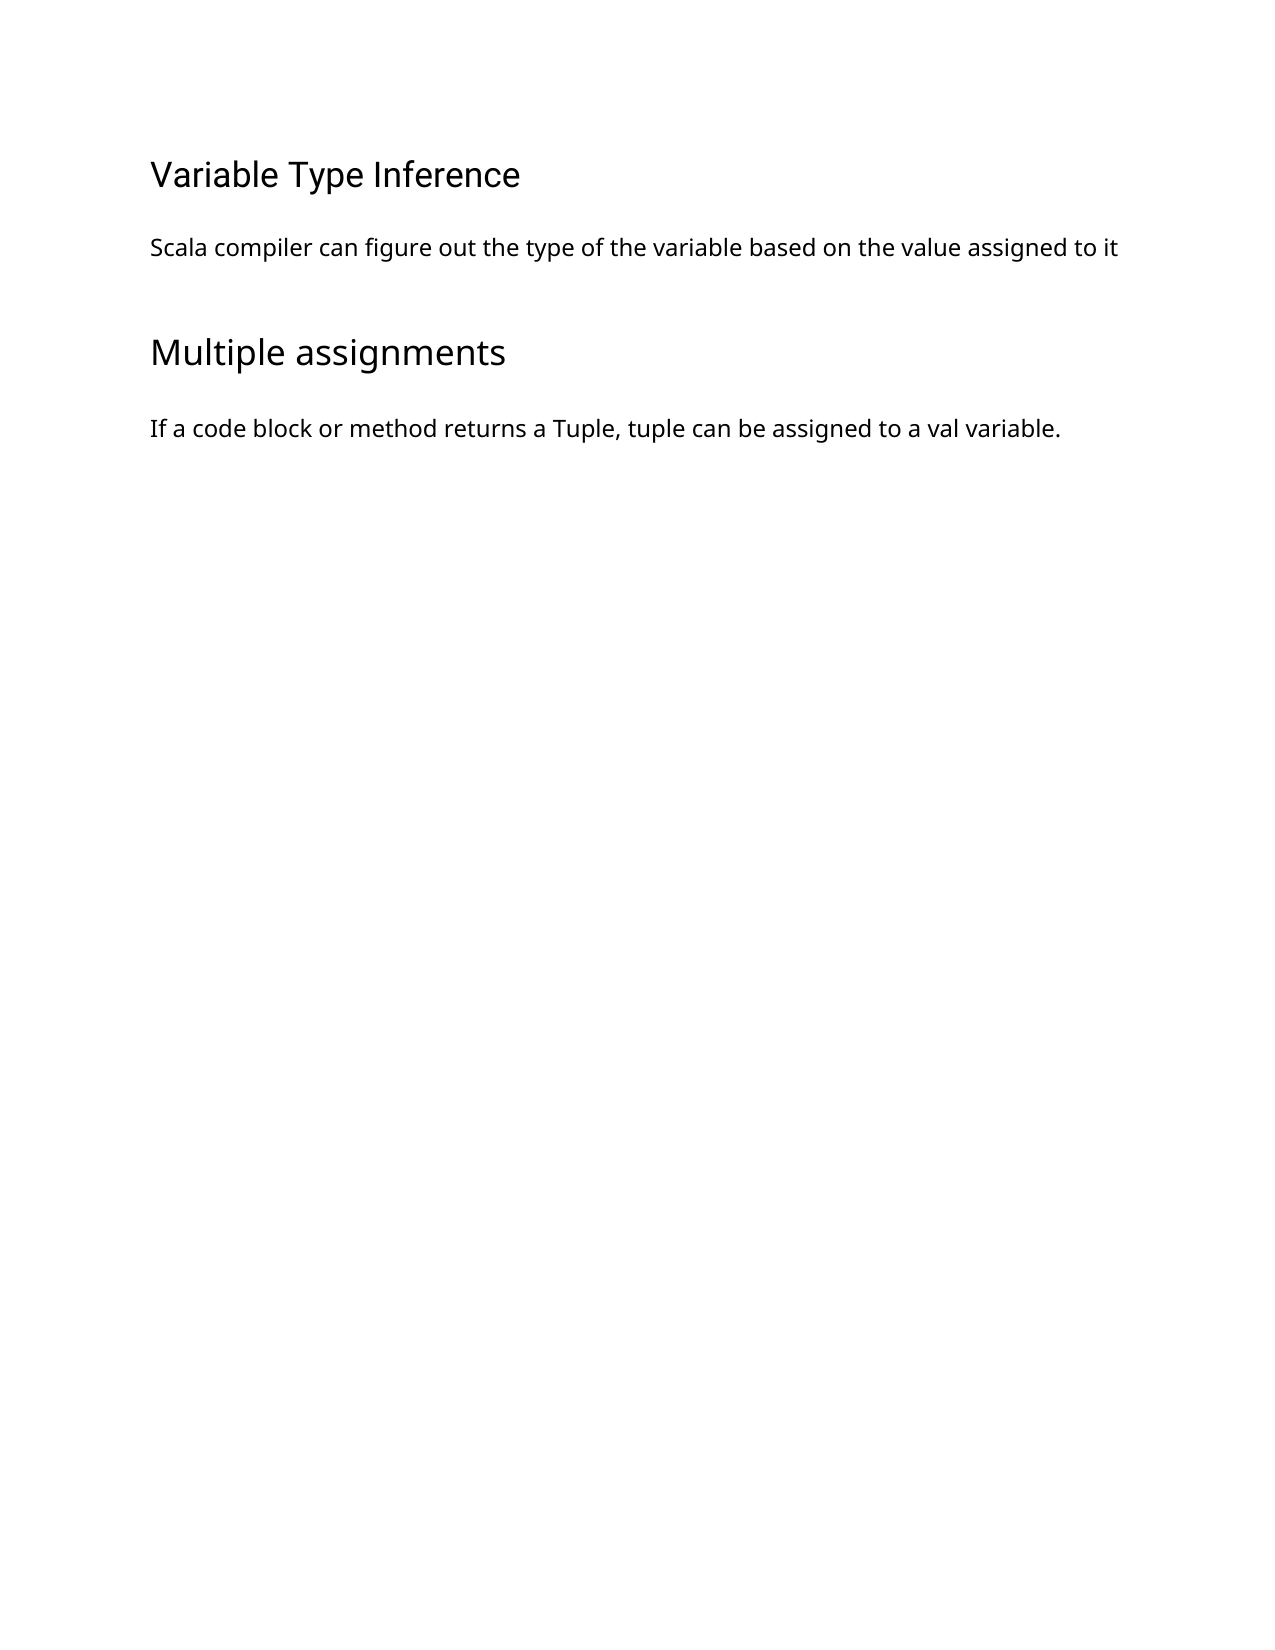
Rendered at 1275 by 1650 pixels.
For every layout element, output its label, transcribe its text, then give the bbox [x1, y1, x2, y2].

text Scala compiler can figure out the type of the variable based on the value assigned to it [150, 227, 1129, 268]
text If a code block or method returns a Tuple, tuple can be assigned to a val variable. [150, 407, 1129, 448]
subtitle Multiple assignments [150, 324, 1125, 376]
subtitle Variable Type Inference [150, 150, 1125, 196]
